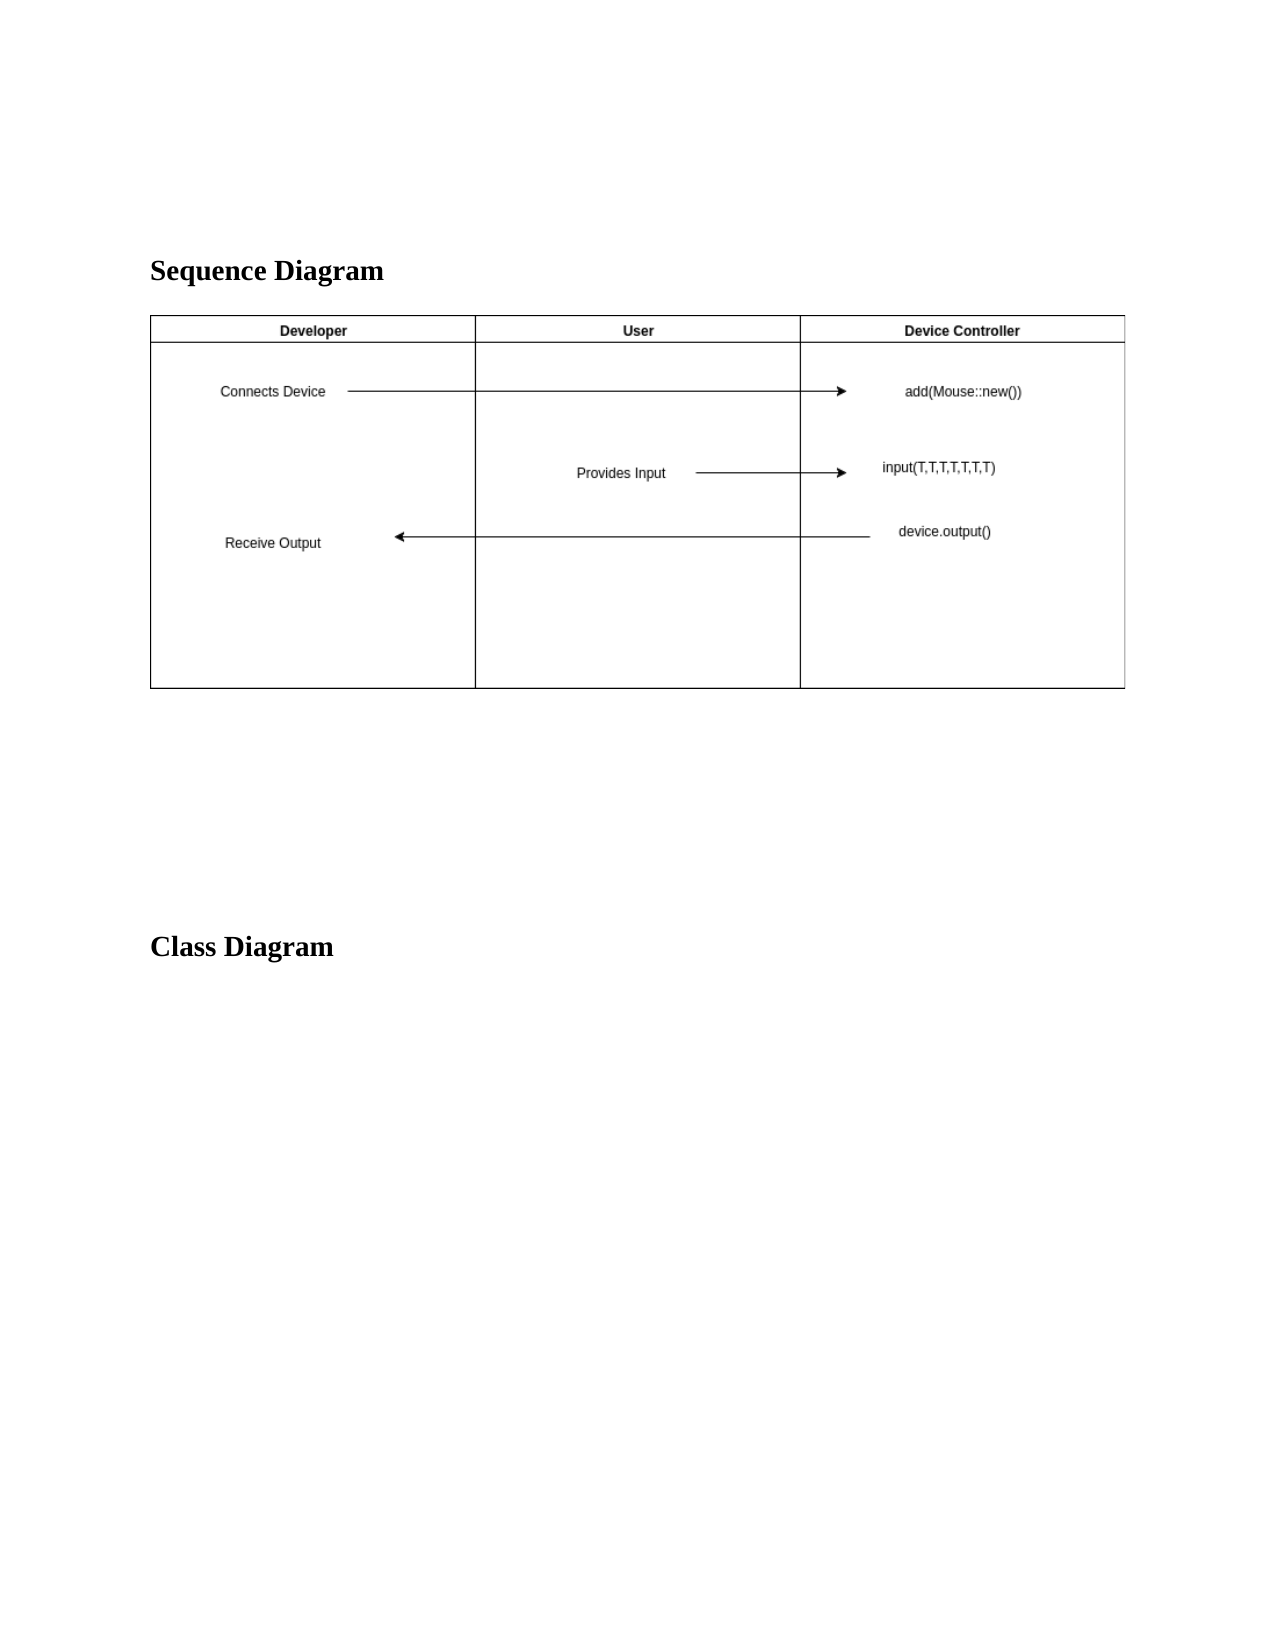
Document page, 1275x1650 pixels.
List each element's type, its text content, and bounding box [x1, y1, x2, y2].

picture [150, 315, 1125, 689]
text Sequence Diagram [150, 253, 1125, 287]
text Class Diagram [150, 929, 1125, 963]
